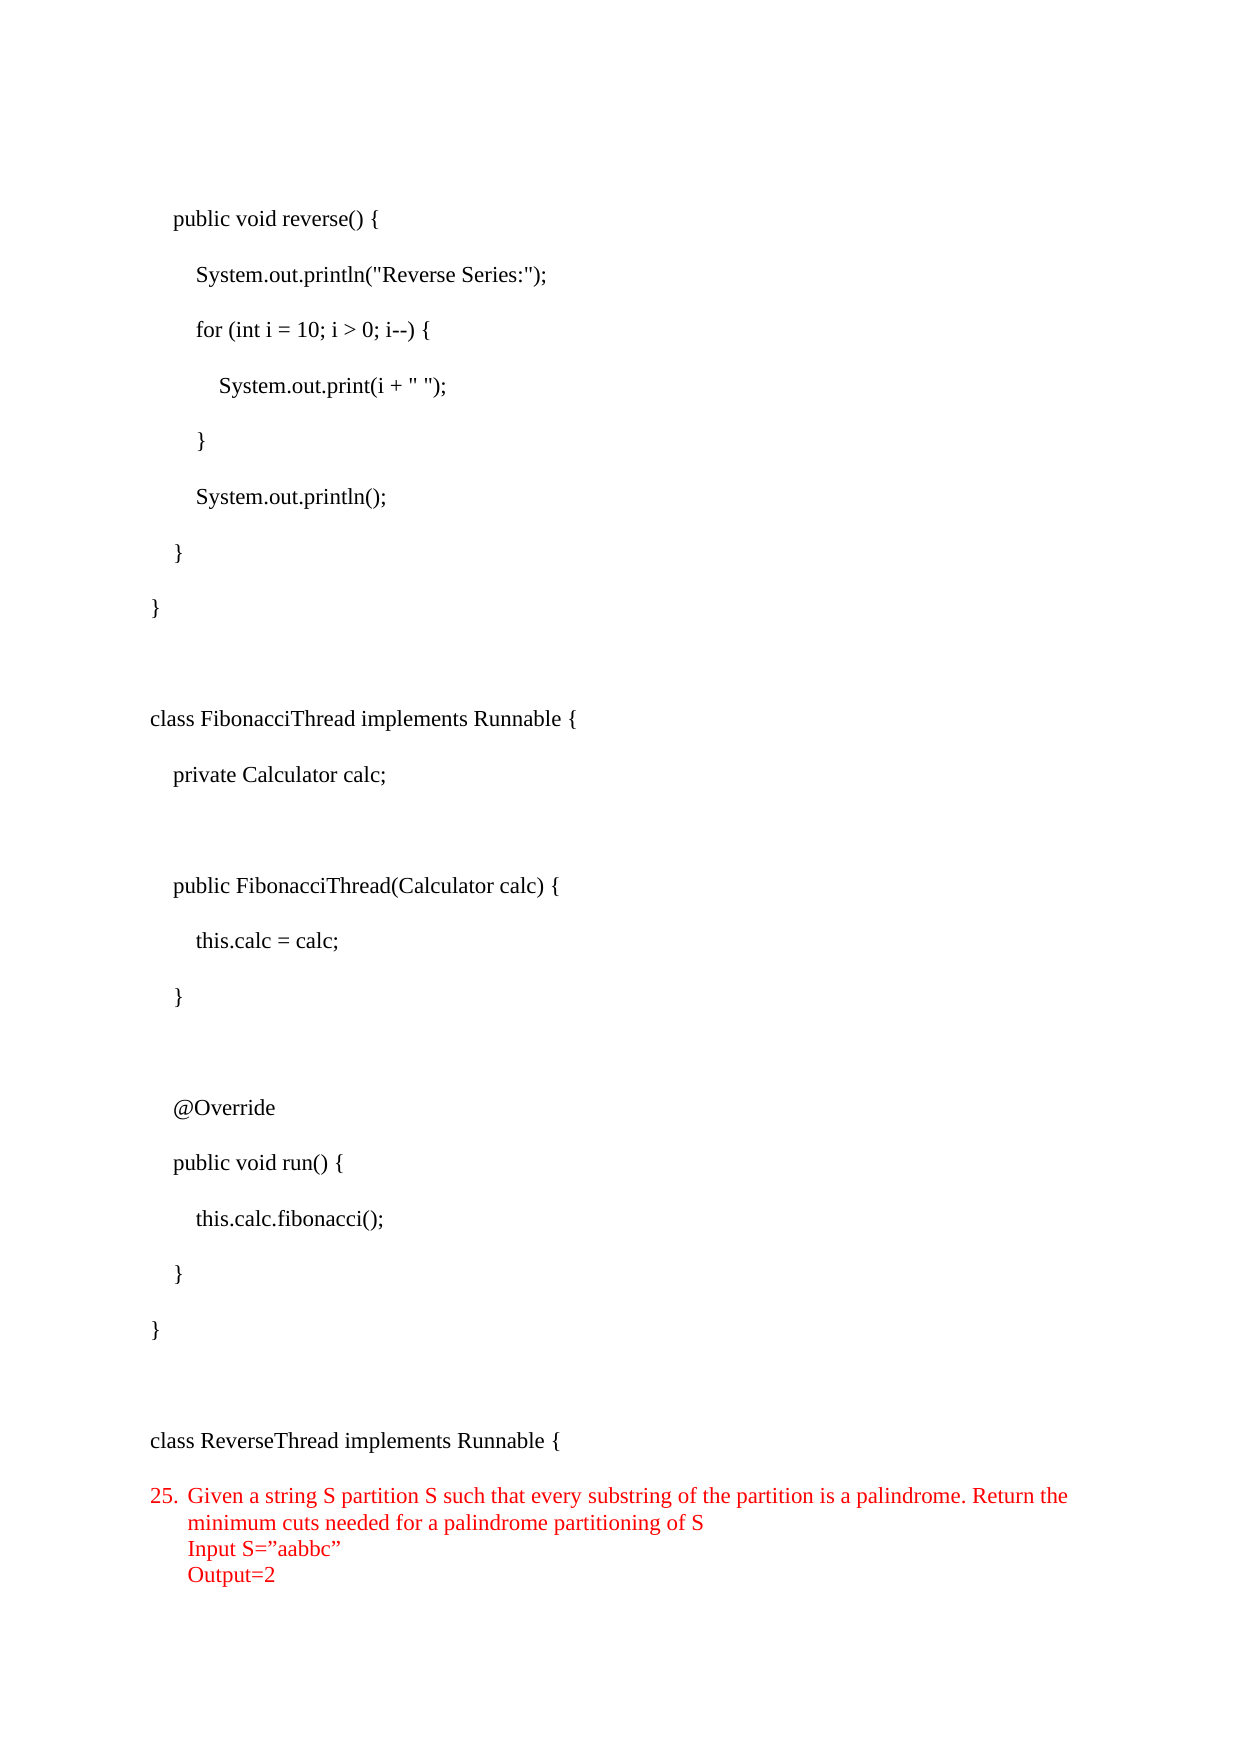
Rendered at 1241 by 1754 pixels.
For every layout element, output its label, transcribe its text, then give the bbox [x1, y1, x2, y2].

text class ReverseThread implements Runnable { [150, 1427, 1090, 1453]
text this.calc = calc; [150, 927, 1090, 954]
text } [150, 1260, 1090, 1287]
text System.out.println(); [150, 483, 1090, 509]
text } [150, 594, 1090, 621]
text this.calc.fibonacci(); [150, 1205, 1090, 1231]
text System.out.println("Reverse Series:"); [150, 261, 1090, 287]
text private Calculator calc; [150, 761, 1090, 787]
text public void run() { [150, 1149, 1090, 1176]
text public void reverse() { [150, 206, 1090, 232]
list Input S=”aabbc” [187, 1535, 1090, 1562]
text class FibonacciThread implements Runnable { [150, 705, 1090, 732]
text } [150, 1316, 1090, 1342]
text } [150, 428, 1090, 454]
text } [150, 539, 1090, 565]
text @Override [150, 1094, 1090, 1120]
text } [150, 983, 1090, 1009]
text System.out.print(i + " "); [150, 372, 1090, 398]
list Given a string S partition S such that every substring of the partition is a palindrome. Return the minimum cuts needed for a palindrome partitioning of S [150, 1482, 1090, 1535]
list Output=2 [187, 1562, 1090, 1588]
text public FibonacciThread(Calculator calc) { [150, 872, 1090, 898]
text for (int i = 10; i > 0; i--) { [150, 317, 1090, 343]
